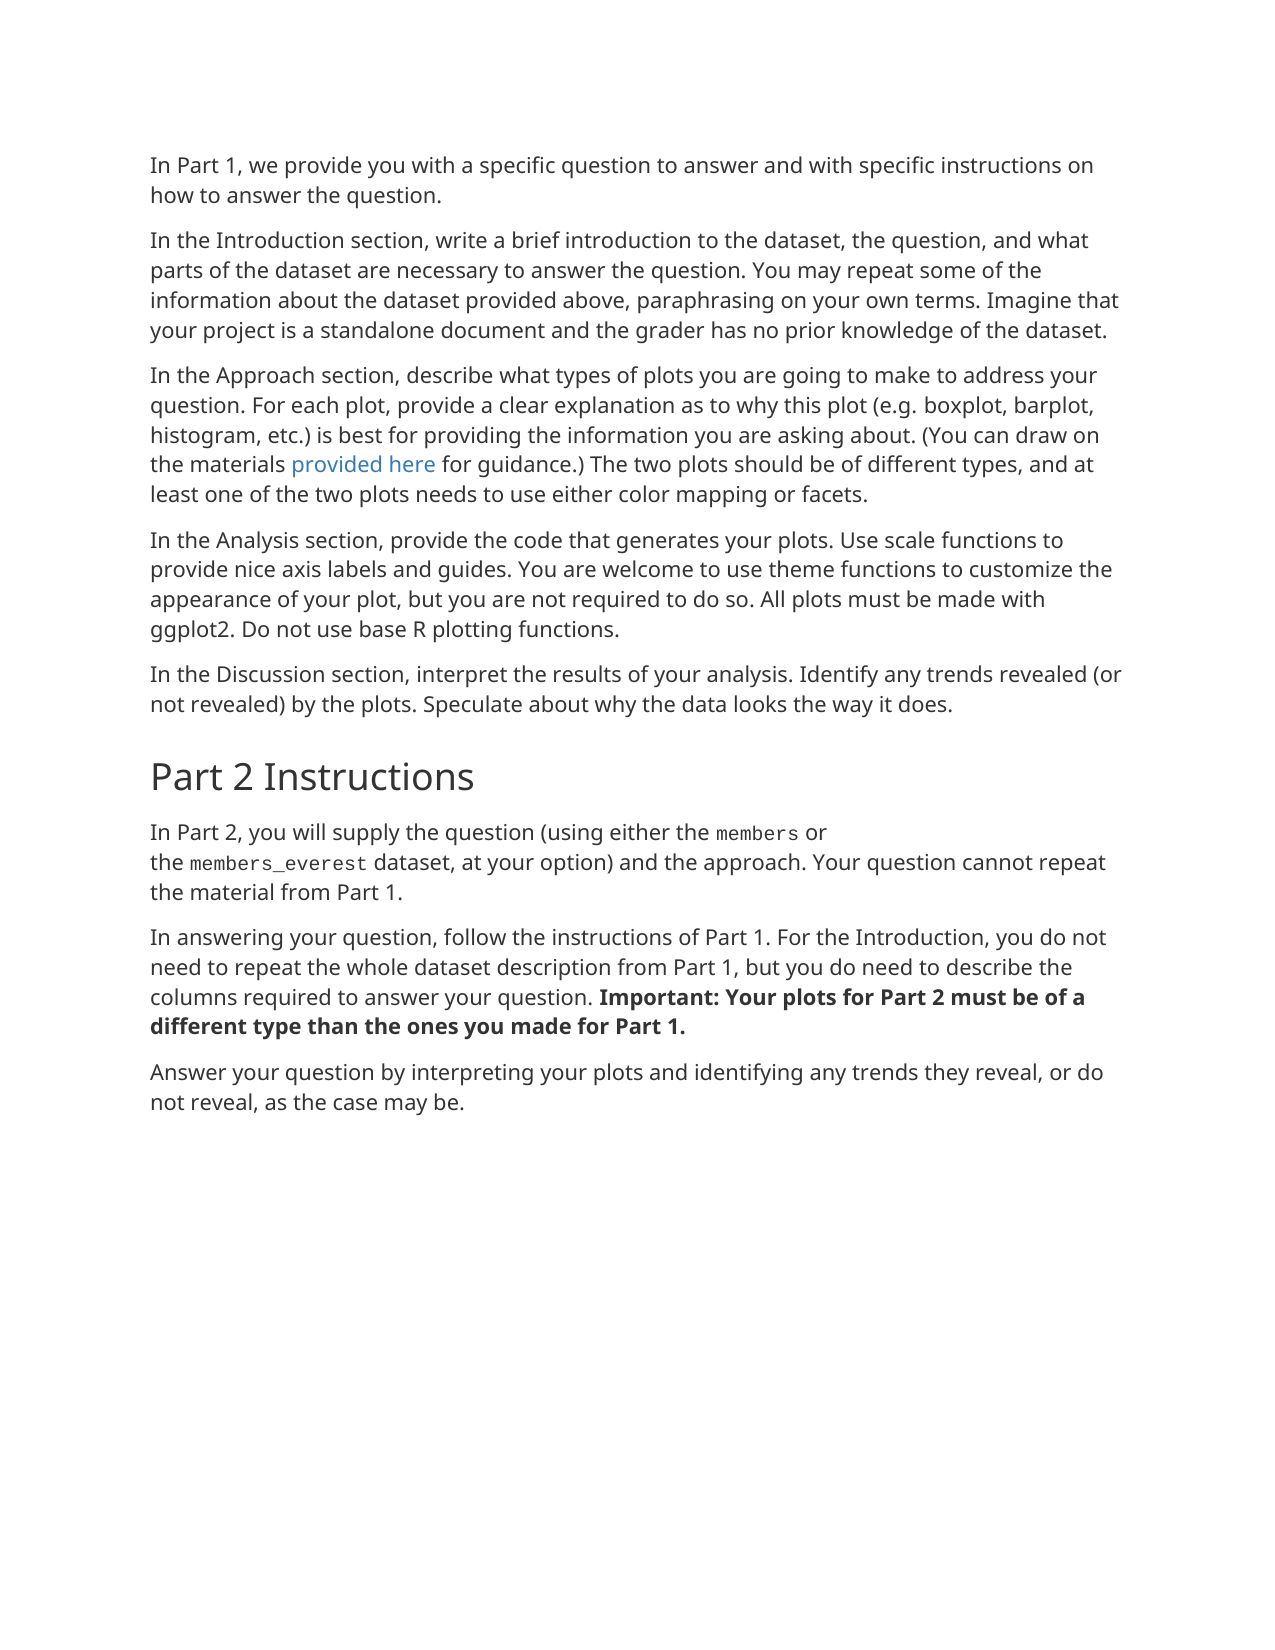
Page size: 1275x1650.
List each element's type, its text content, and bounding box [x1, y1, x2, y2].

text In the Analysis section, provide the code that generates your plots. Use scale functions to provide nice axis labels and guides. You are welcome to use theme functions to customize the appearance of your plot, but you are not required to do so. All plots must be made with ggplot2. Do not use base R plotting functions. [150, 524, 1125, 644]
text Part 2 Instructions [150, 750, 1125, 801]
text In Part 1, we provide you with a specific question to answer and with specific instructions on how to answer the question. [150, 150, 1125, 209]
text In answering your question, follow the instructions of Part 1. For the Introduction, you do not need to repeat the whole dataset description from Part 1, but you do need to describe the columns required to answer your question. Important: Your plots for Part 2 must be of a different type than the ones you made for Part 1. [150, 922, 1125, 1041]
text In the Introduction section, write a brief introduction to the dataset, the question, and what parts of the dataset are necessary to answer the question. You may repeat some of the information about the dataset provided above, paraphrasing on your own terms. Imagine that your project is a standalone document and the grader has no prior knowledge of the dataset. [150, 225, 1125, 344]
text In the Discussion section, interpret the results of your analysis. Identify any trends revealed (or not revealed) by the plots. Speculate about why the data looks the way it does. [150, 659, 1125, 719]
text In Part 2, you will supply the question (using either the members or the members_everest dataset, at your option) and the approach. Your question cannot repeat the material from Part 1. [150, 817, 1125, 906]
text In the Approach section, describe what types of plots you are going to make to address your question. For each plot, provide a clear explanation as to why this plot (e.g. boxplot, barplot, histogram, etc.) is best for providing the information you are asking about. (You can draw on the materials provided here for guidance.) The two plots should be of different types, and at least one of the two plots needs to use either color mapping or facets. [150, 360, 1125, 509]
text Answer your question by interpreting your plots and identifying any trends they reveal, or do not reveal, as the case may be. [150, 1057, 1125, 1116]
